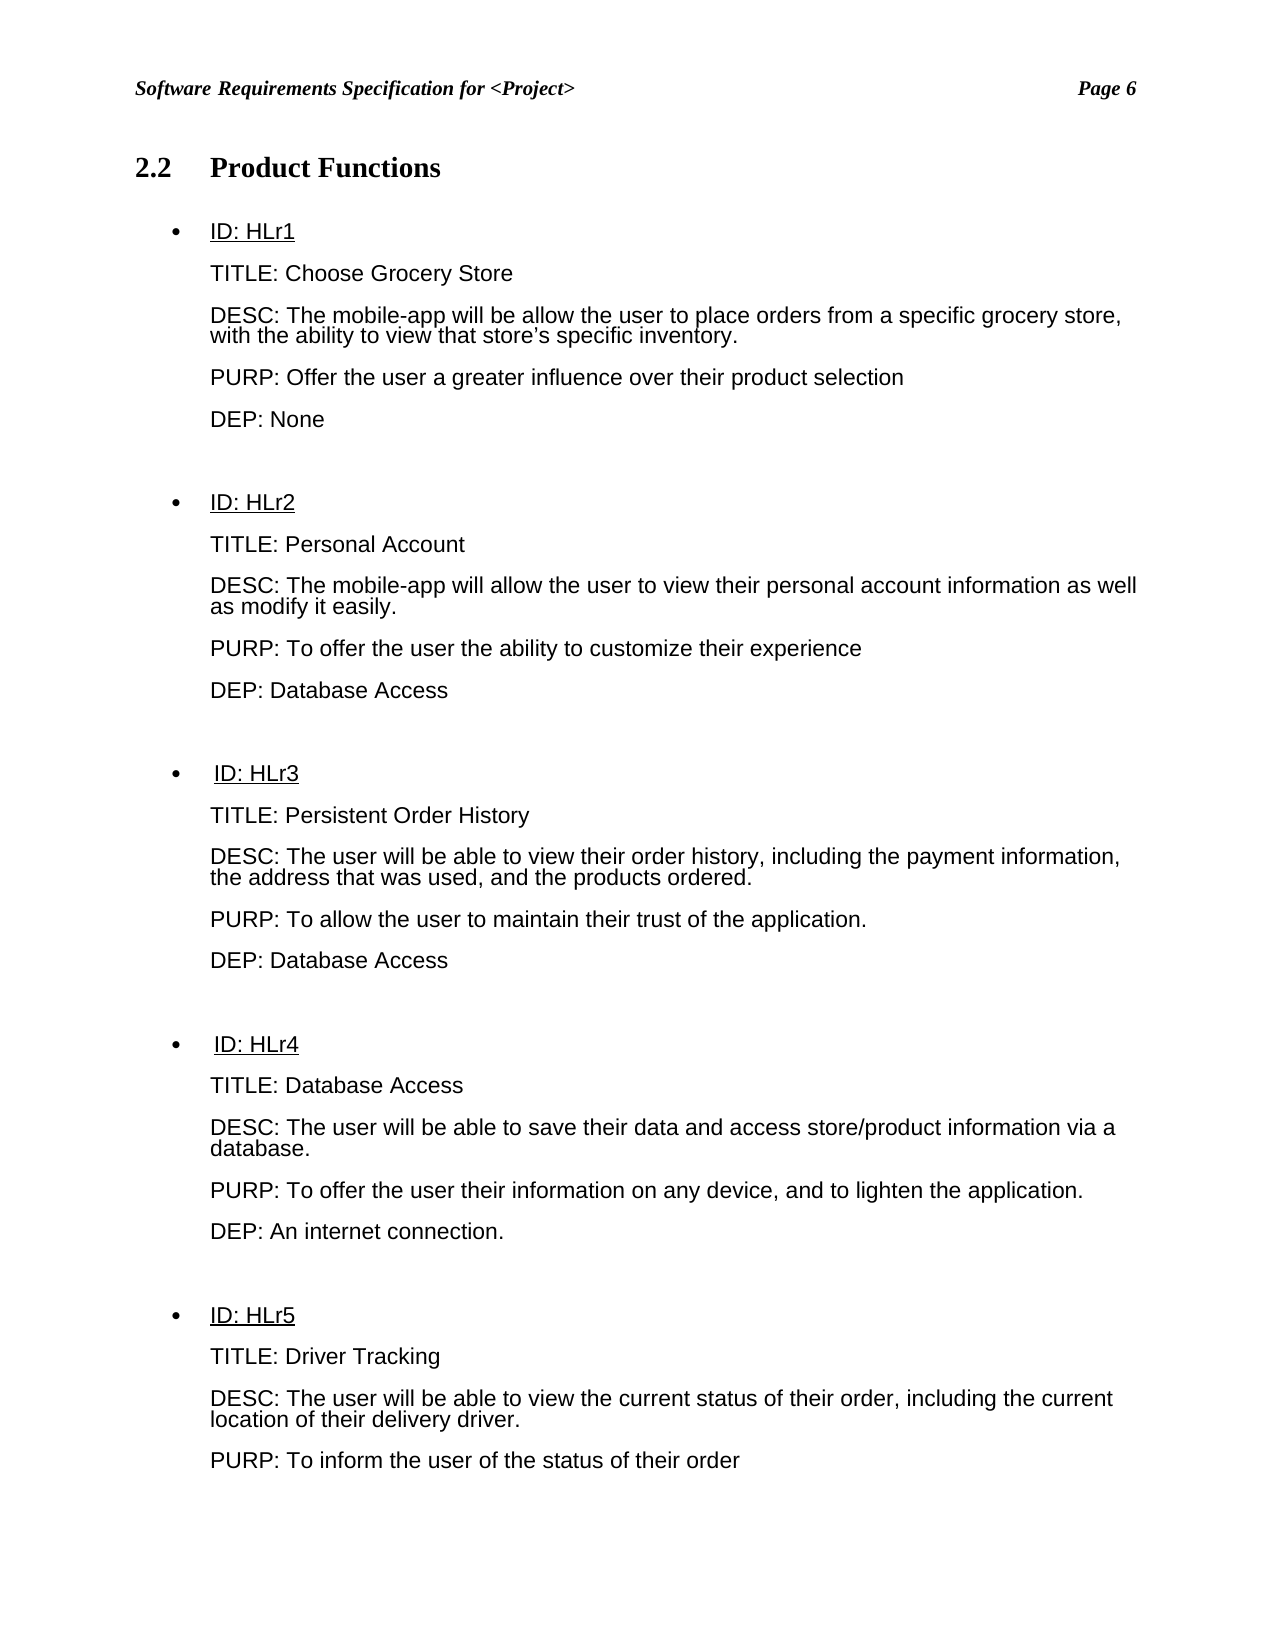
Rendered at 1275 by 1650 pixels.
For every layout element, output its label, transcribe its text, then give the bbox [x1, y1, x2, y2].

list ID: HLr4 [172, 1036, 1140, 1056]
text PURP: To inform the user of the status of their order [210, 1452, 1140, 1473]
list ID: HLr3 [172, 765, 1140, 786]
text TITLE: Persistent Order History [210, 806, 1140, 827]
text DESC: The user will be able to save their data and access store/product information via a database. [210, 1119, 1140, 1161]
text TITLE: Database Access [210, 1077, 1140, 1098]
subtitle Product Functions [135, 150, 1140, 183]
text DESC: The mobile-app will be allow the user to place orders from a specific grocery store, with the ability to view that store’s specific inventory. [210, 306, 1140, 348]
list ID: HLr5 [172, 1306, 1140, 1327]
text PURP: Offer the user a greater influence over their product selection [135, 369, 1140, 390]
text TITLE: Driver Tracking [210, 1348, 1140, 1369]
text DESC: The mobile-app will allow the user to view their personal account information as well as modify it easily. [210, 577, 1140, 619]
list ID: HLr1 [172, 223, 1140, 244]
text DESC: The user will be able to view their order history, including the payment information, the address that was used, and the products ordered. [210, 848, 1140, 890]
text TITLE: Choose Grocery Store [135, 265, 1140, 286]
text DEP: An internet connection. [210, 1223, 1140, 1244]
text TITLE: Personal Account [210, 536, 1140, 556]
text PURP: To offer the user the ability to customize their experience [210, 640, 1140, 661]
text DEP: Database Access [210, 681, 1140, 702]
text DEP: None [135, 411, 1140, 431]
text PURP: To offer the user their information on any device, and to lighten the application. [210, 1181, 1140, 1202]
text DESC: The user will be able to view the current status of their order, including the current location of their delivery driver. [210, 1390, 1140, 1431]
text DEP: Database Access [210, 952, 1140, 973]
list ID: HLr2 [172, 494, 1140, 515]
text PURP: To allow the user to maintain their trust of the application. [210, 911, 1140, 931]
